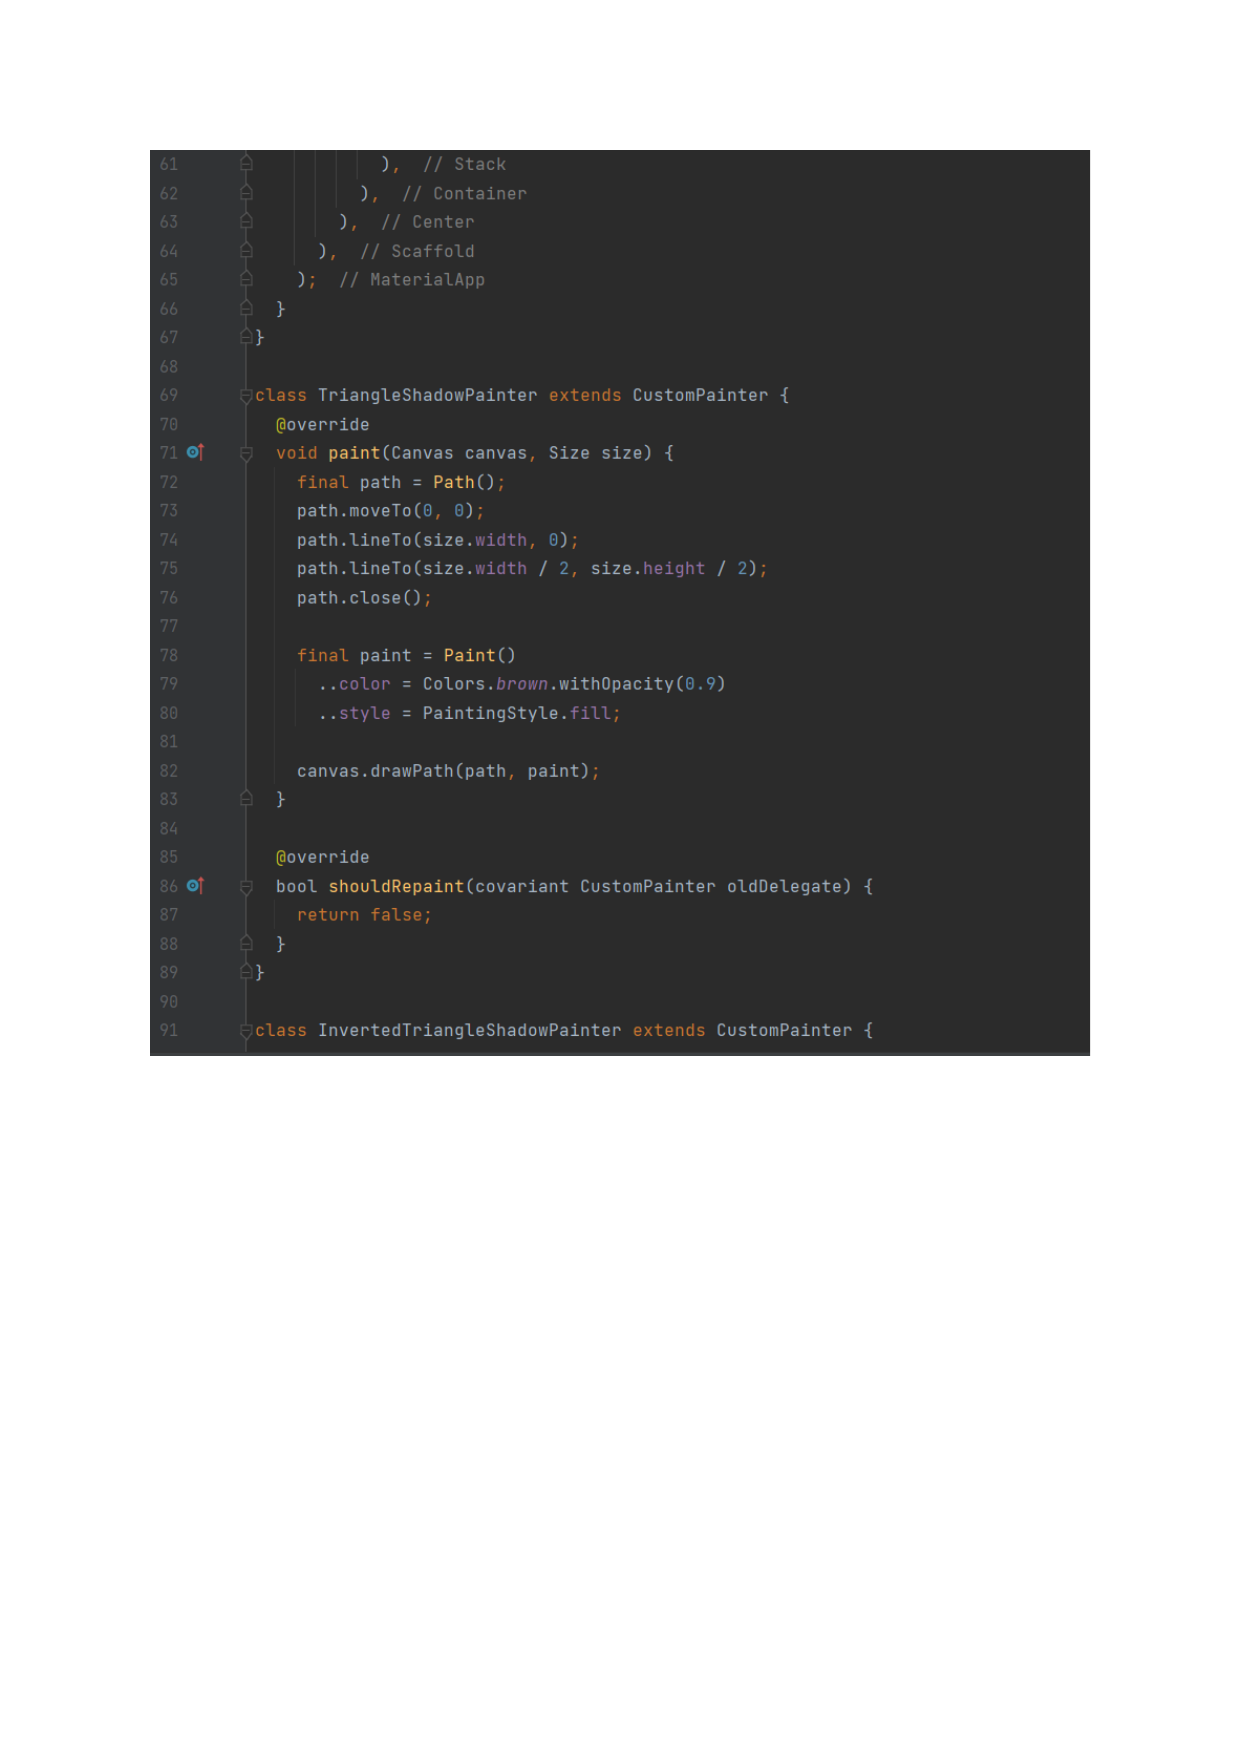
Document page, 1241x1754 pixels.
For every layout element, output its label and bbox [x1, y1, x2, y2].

picture [150, 150, 1091, 1056]
